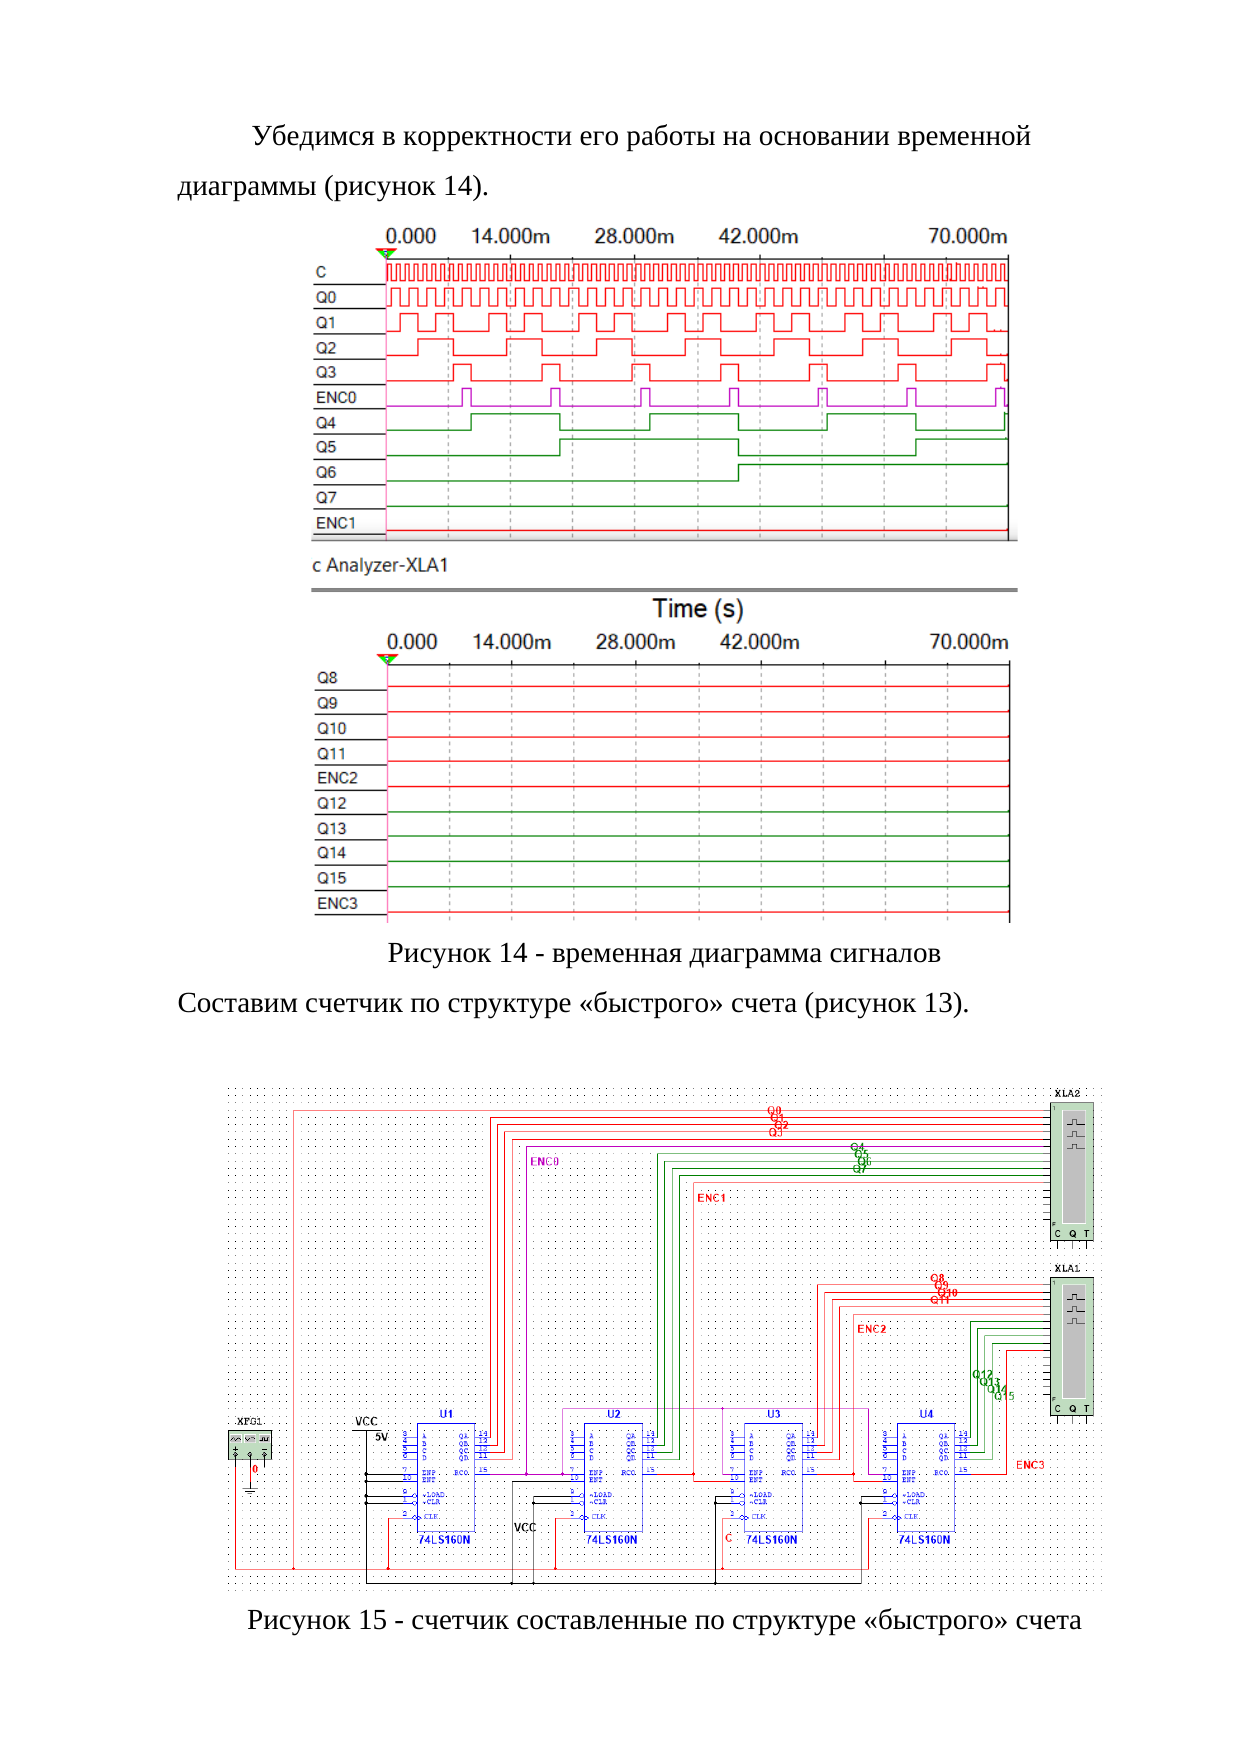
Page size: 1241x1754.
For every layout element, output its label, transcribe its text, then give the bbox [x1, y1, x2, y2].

text Убедимся в корректности его работы на основании временной диаграммы (рисунок 14). [177, 118, 1152, 202]
text Рисунок 14 - временная диаграмма сигналов [177, 935, 1152, 968]
picture [311, 218, 1018, 923]
text Рисунок 15 - счетчик составленные по структуре «быстрого» счета [177, 1602, 1152, 1636]
picture [227, 1085, 1102, 1591]
text Составим счетчик по структуре «быстрого» счета (рисунок 13). [177, 985, 1152, 1018]
